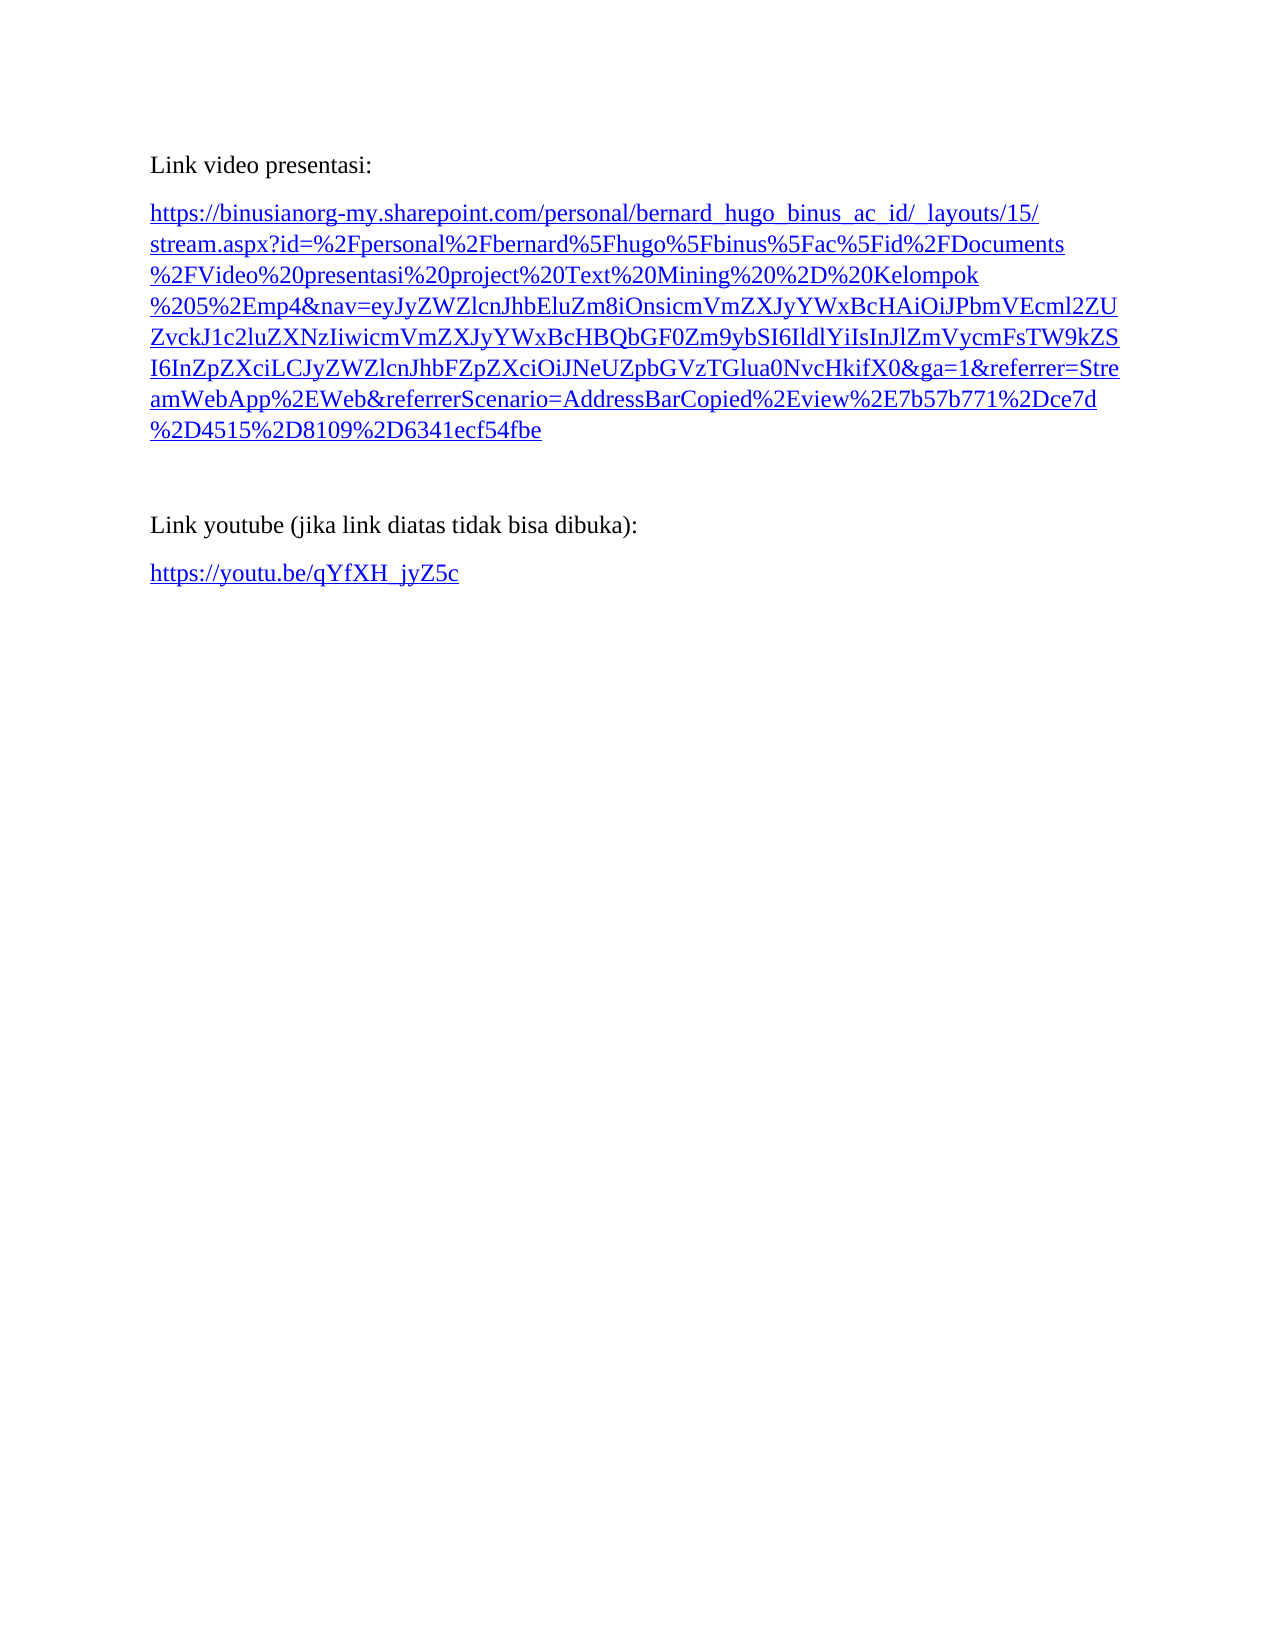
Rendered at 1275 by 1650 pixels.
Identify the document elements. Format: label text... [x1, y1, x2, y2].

text Link video presentasi: [150, 150, 1125, 179]
text Link youtube (jika link diatas tidak bisa dibuka): [150, 510, 1125, 539]
text https://youtu.be/qYfXH_jyZ5c [150, 558, 1125, 587]
text https://binusianorg-my.sharepoint.com/personal/bernard_hugo_binus_ac_id/_layouts/15/stream.aspx?id=%2Fpersonal%2Fbernard%5Fhugo%5Fbinus%5Fac%5Fid%2FDocuments%2FVideo%20presentasi%20project%20Text%20Mining%20%2D%20Kelompok%205%2Emp4&nav=eyJyZWZlcnJhbEluZm8iOnsicmVmZXJyYWxBcHAiOiJPbmVEcml2ZUZvckJ1c2luZXNzIiwicmVmZXJyYWxBcHBQbGF0Zm9ybSI6IldlYiIsInJlZmVycmFsTW9kZSI6InZpZXciLCJyZWZlcnJhbFZpZXciOiJNeUZpbGVzTGlua0NvcHkifX0&ga=1&referrer=StreamWebApp%2EWeb&referrerScenario=AddressBarCopied%2Eview%2E7b57b771%2Dce7d%2D4515%2D8109%2D6341ecf54fbe [150, 198, 1125, 444]
